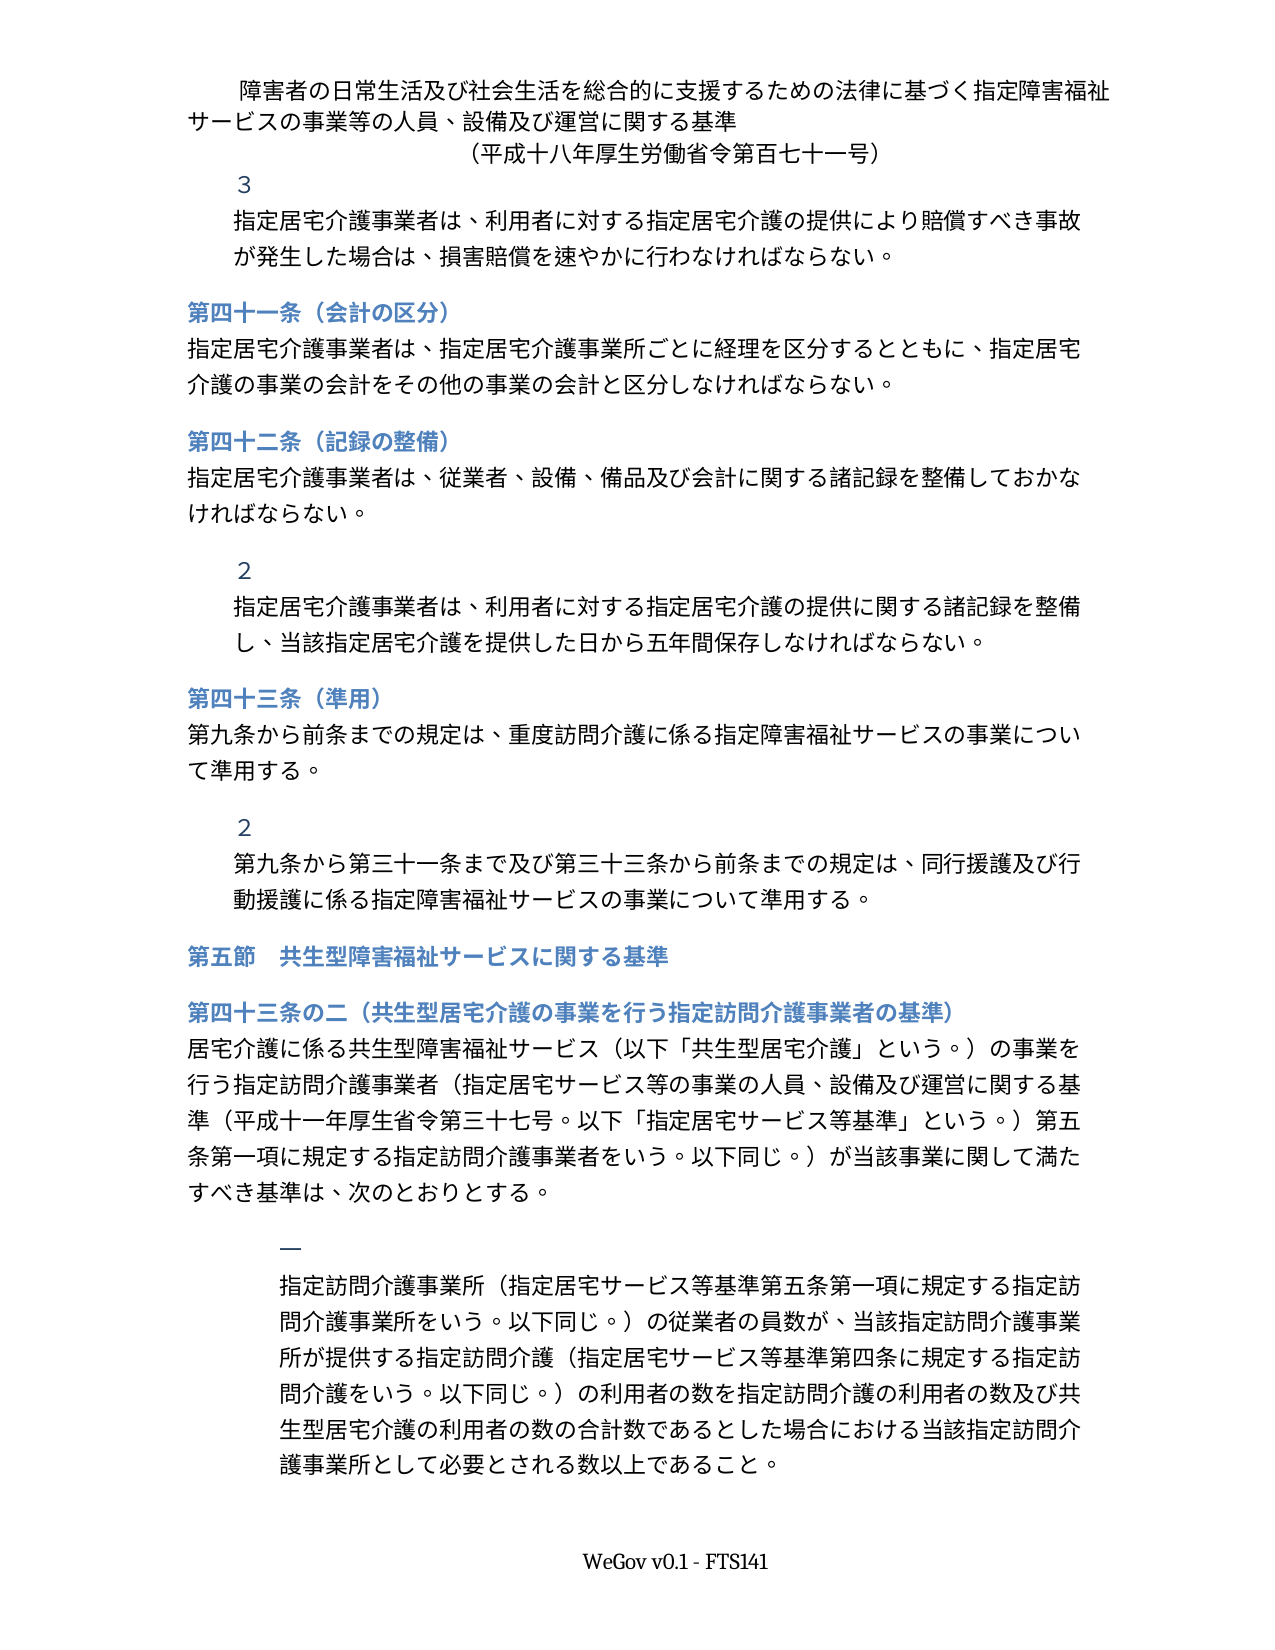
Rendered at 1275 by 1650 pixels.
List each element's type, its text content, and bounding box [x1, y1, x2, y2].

subtitle 第五節 共生型障害福祉サービスに関する基準 [187, 941, 1087, 972]
subtitle ２ [233, 812, 1087, 843]
subtitle ３ [233, 169, 1087, 200]
text 居宅介護に係る共生型障害福祉サービス（以下「共生型居宅介護」という。）の事業を行う指定訪問介護事業者（指定居宅サービス等の事業の人員、設備及び運営に関する基準（平成十一年厚生省令第三十七号。以下「指定居宅サービス等基準」という。）第五条第一項に規定する指定訪問介護事業者をいう。以下同じ。）が当該事業に関して満たすべき基準は、次のとおりとする。 [187, 1033, 1087, 1208]
text 指定居宅介護事業者は、従業者、設備、備品及び会計に関する諸記録を整備しておかなければならない。 [187, 462, 1087, 529]
subtitle ２ [233, 555, 1087, 586]
subtitle 第四十一条（会計の区分） [187, 297, 1087, 329]
subtitle 第四十三条（準用） [187, 683, 1087, 714]
subtitle 一 [279, 1234, 1087, 1265]
text 指定居宅介護事業者は、利用者に対する指定居宅介護の提供により賠償すべき事故が発生した場合は、損害賠償を速やかに行わなければならない。 [233, 205, 1087, 272]
text 第九条から第三十一条まで及び第三十三条から前条までの規定は、同行援護及び行動援護に係る指定障害福祉サービスの事業について準用する。 [233, 848, 1087, 915]
text 指定居宅介護事業者は、利用者に対する指定居宅介護の提供に関する諸記録を整備し、当該指定居宅介護を提供した日から五年間保存しなければならない。 [233, 591, 1087, 658]
subtitle 第四十三条の二（共生型居宅介護の事業を行う指定訪問介護事業者の基準） [187, 997, 1087, 1029]
text 指定訪問介護事業所（指定居宅サービス等基準第五条第一項に規定する指定訪問介護事業所をいう。以下同じ。）の従業者の員数が、当該指定訪問介護事業所が提供する指定訪問介護（指定居宅サービス等基準第四条に規定する指定訪問介護をいう。以下同じ。）の利用者の数を指定訪問介護の利用者の数及び共生型居宅介護の利用者の数の合計数であるとした場合における当該指定訪問介護事業所として必要とされる数以上であること。 [279, 1270, 1087, 1481]
text 指定居宅介護事業者は、指定居宅介護事業所ごとに経理を区分するとともに、指定居宅介護の事業の会計をその他の事業の会計と区分しなければならない。 [187, 333, 1087, 401]
subtitle 第四十二条（記録の整備） [187, 426, 1087, 457]
text 第九条から前条までの規定は、重度訪問介護に係る指定障害福祉サービスの事業について準用する。 [187, 719, 1087, 786]
